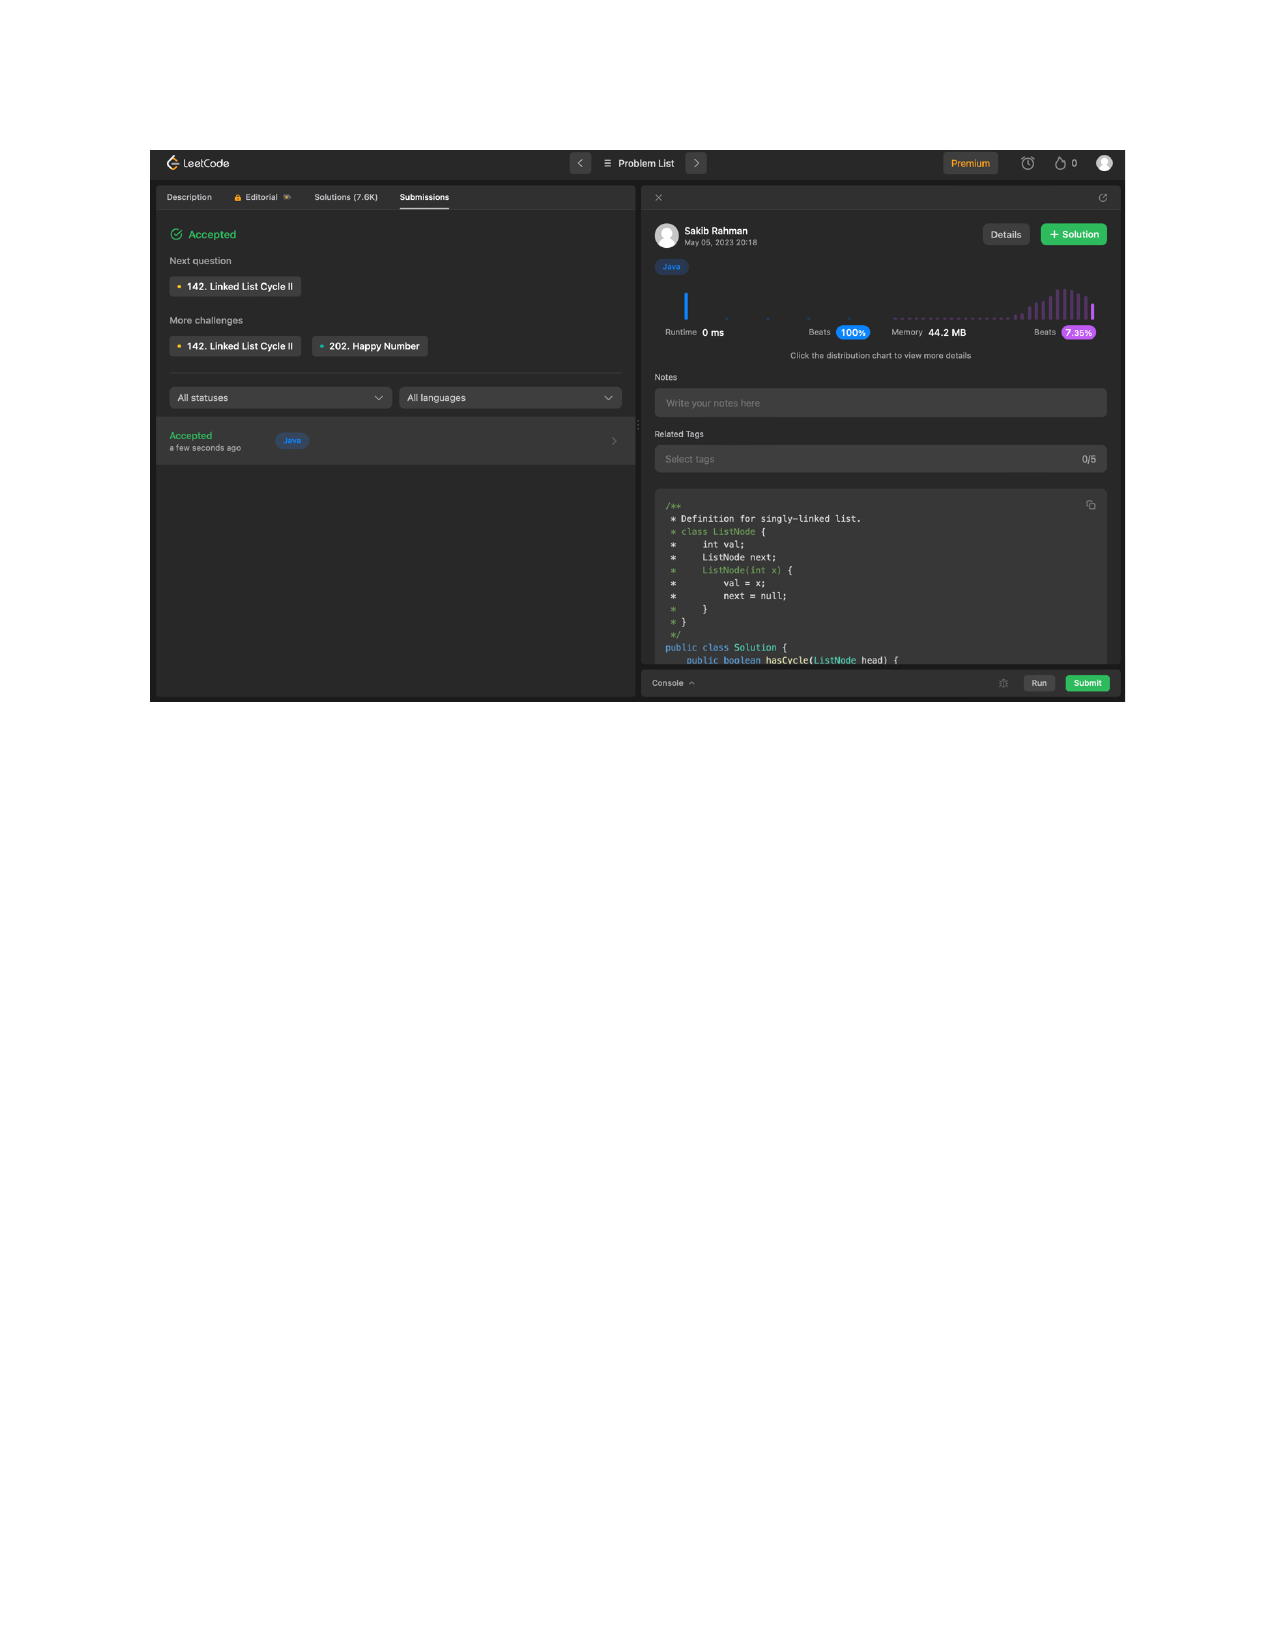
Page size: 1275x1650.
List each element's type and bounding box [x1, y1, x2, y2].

picture [150, 150, 1125, 702]
